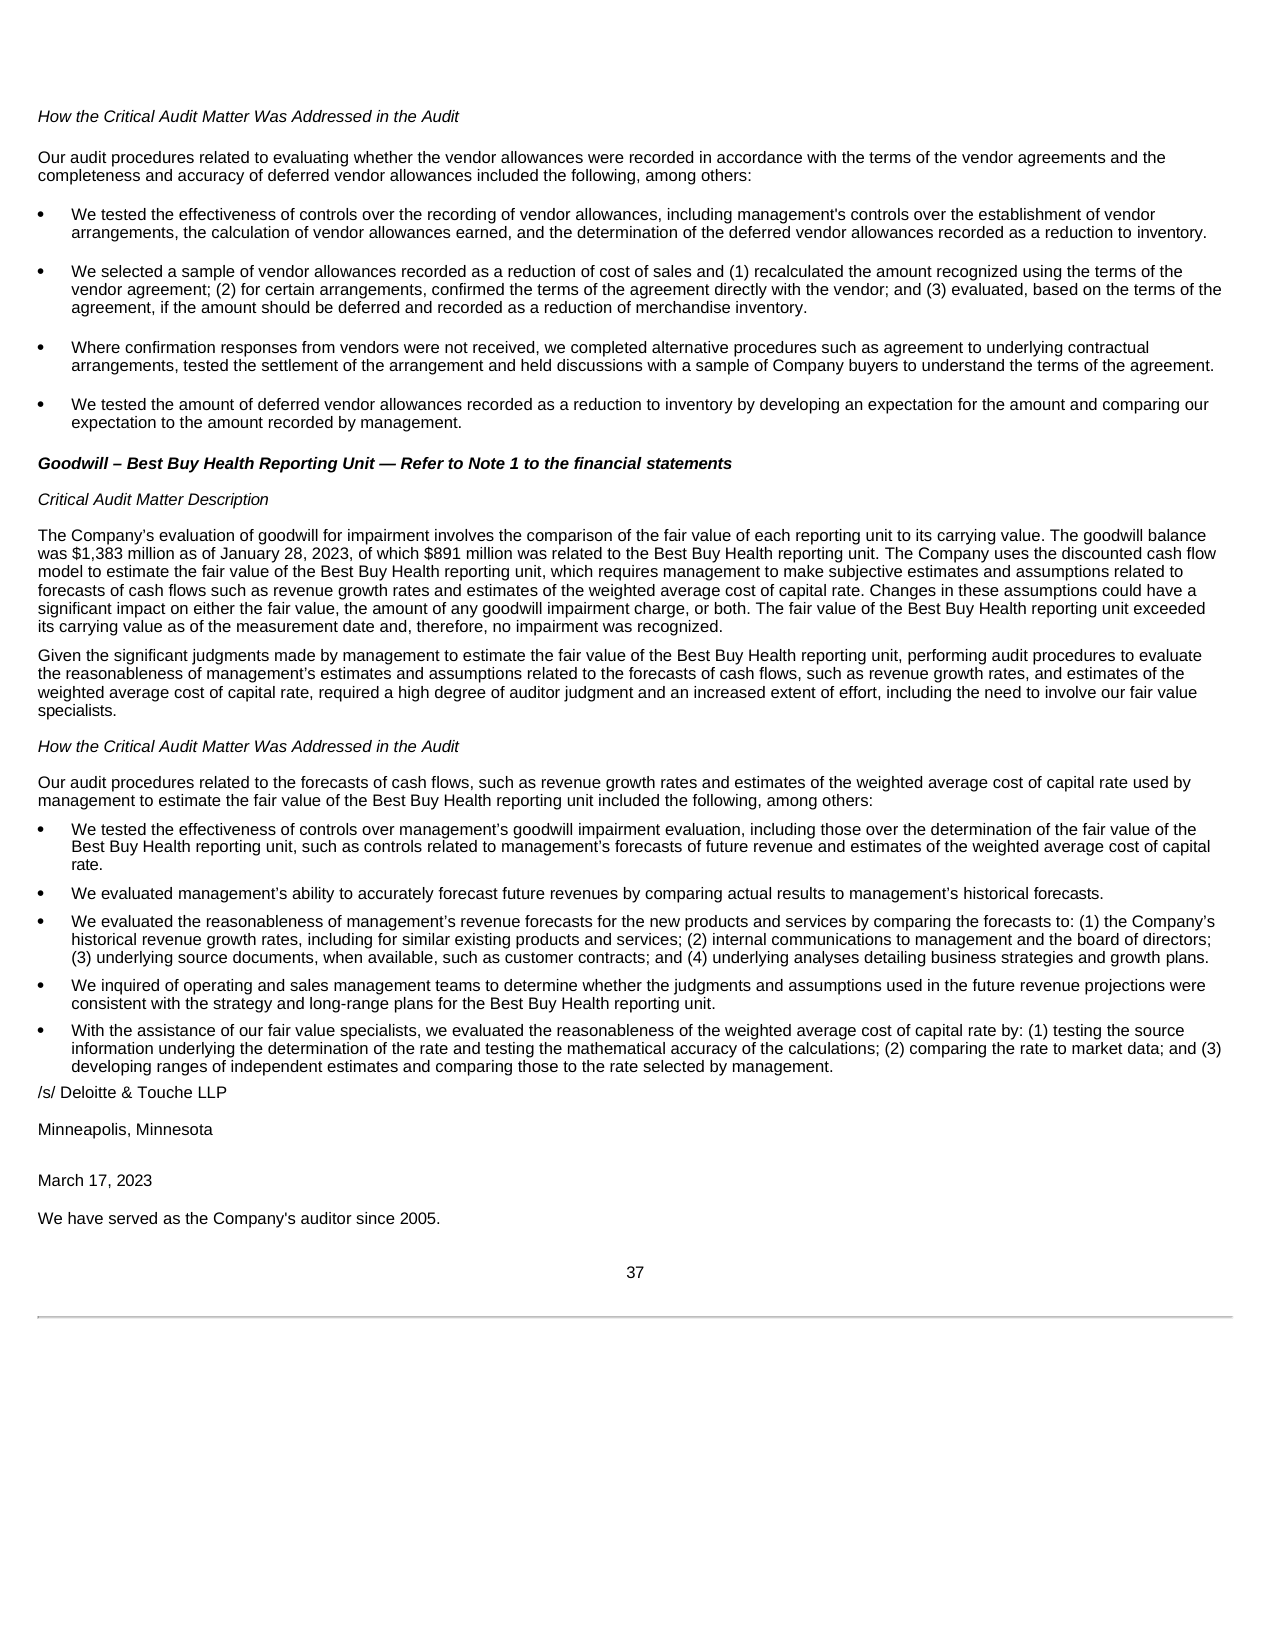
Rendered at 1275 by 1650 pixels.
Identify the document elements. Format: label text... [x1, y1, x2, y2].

list We evaluated management’s ability to accurately forecast future revenues by comparing actual results to management’s historical forecasts. [38, 884, 1250, 903]
text March 17, 2023 [38, 1171, 1250, 1190]
text How the Critical Audit Matter Was Addressed in the Audit [38, 107, 1250, 126]
list We inquired of operating and sales management teams to determine whether the judgments and assumptions used in the future revenue projections were consistent with the strategy and long-range plans for the Best Buy Health reporting unit. [38, 977, 1212, 1013]
text We have served as the Company's auditor since 2005. [38, 1208, 1250, 1228]
text /s/ Deloitte & Touche LLP Minneapolis, Minnesota [38, 1083, 312, 1138]
list We tested the effectiveness of controls over management’s goodwill impairment evaluation, including those over the determination of the fair value of the Best Buy Health reporting unit, such as controls related to management’s forecasts of future revenue and estimates of the weighted average cost of capital rate. [38, 821, 1217, 874]
text Critical Audit Matter Description [38, 490, 1250, 509]
text 37 [21, 1263, 1250, 1282]
text Our audit procedures related to evaluating whether the vendor allowances were recorded in accordance with the terms of the vendor agreements and the completeness and accuracy of deferred vendor allowances included the following, among others: [38, 148, 1250, 185]
subtitle Goodwill – Best Buy Health Reporting Unit — Refer to Note 1 to the financial statements [38, 453, 1250, 473]
text Given the significant judgments made by management to estimate the fair value of the Best Buy Health reporting unit, performing audit procedures to evaluate the reasonableness of management’s estimates and assumptions related to the forecasts of cash flows, such as revenue growth rates, and estimates of the weighted average cost of capital rate, required a high degree of auditor judgment and an increased extent of effort, including the need to involve our fair value specialists. [38, 647, 1221, 720]
list We tested the amount of deferred vendor allowances recorded as a reduction to inventory by developing an expectation for the amount and comparing our expectation to the amount recorded by management. [38, 396, 1215, 432]
list We tested the effectiveness of controls over the recording of vendor allowances, including management's controls over the establishment of vendor arrangements, the calculation of vendor allowances earned, and the determination of the deferred vendor allowances recorded as a reduction to inventory. [38, 206, 1214, 242]
list We selected a sample of vendor allowances recorded as a reduction of cost of sales and (1) recalculated the amount recognized using the terms of the vendor agreement; (2) for certain arrangements, confirmed the terms of the agreement directly with the vendor; and (3) evaluated, based on the terms of the agreement, if the amount should be deferred and recorded as a reduction of merchandise inventory. [38, 263, 1228, 317]
list We evaluated the reasonableness of management’s revenue forecasts for the new products and services by comparing the forecasts to: (1) the Company’s historical revenue growth rates, including for similar existing products and services; (2) internal communications to management and the board of directors; [38, 913, 1221, 949]
list With the assistance of our fair value specialists, we evaluated the reasonableness of the weighted average cost of capital rate by: (1) testing the source information underlying the determination of the rate and testing the mathematical accuracy of the calculations; (2) comparing the rate to market data; and (3) developing ranges of independent estimates and comparing those to the rate selected by management. [38, 1022, 1228, 1076]
list Where confirmation responses from vendors were not received, we completed alternative procedures such as agreement to underlying contractual arrangements, tested the settlement of the arrangement and held discussions with a sample of Company buyers to understand the terms of the agreement. [38, 339, 1221, 374]
text (3) underlying source documents, when available, such as customer contracts; and (4) underlying analyses detailing business strategies and growth plans. [71, 949, 1250, 967]
text Our audit procedures related to the forecasts of cash flows, such as revenue growth rates and estimates of the weighted average cost of capital rate used by management to estimate the fair value of the Best Buy Health reporting unit included the following, among others: [38, 774, 1250, 810]
text How the Critical Audit Matter Was Addressed in the Audit [38, 737, 1250, 756]
text The Company’s evaluation of goodwill for impairment involves the comparison of the fair value of each reporting unit to its carrying value. The goodwill balance was $1,383 million as of January 28, 2023, of which $891 million was related to the Best Buy Health reporting unit. The Company uses the discounted cash flow model to estimate the fair value of the Best Buy Health reporting unit, which requires management to make subjective estimates and assumptions related to forecasts of cash flows such as revenue growth rates and estimates of the weighted average cost of capital rate. Changes in these assumptions could have a significant impact on either the fair value, the amount of any goodwill impairment charge, or both. The fair value of the Best Buy Health reporting unit exceeded its carrying value as of the measurement date and, therefore, no impairment was recognized. [38, 527, 1221, 636]
